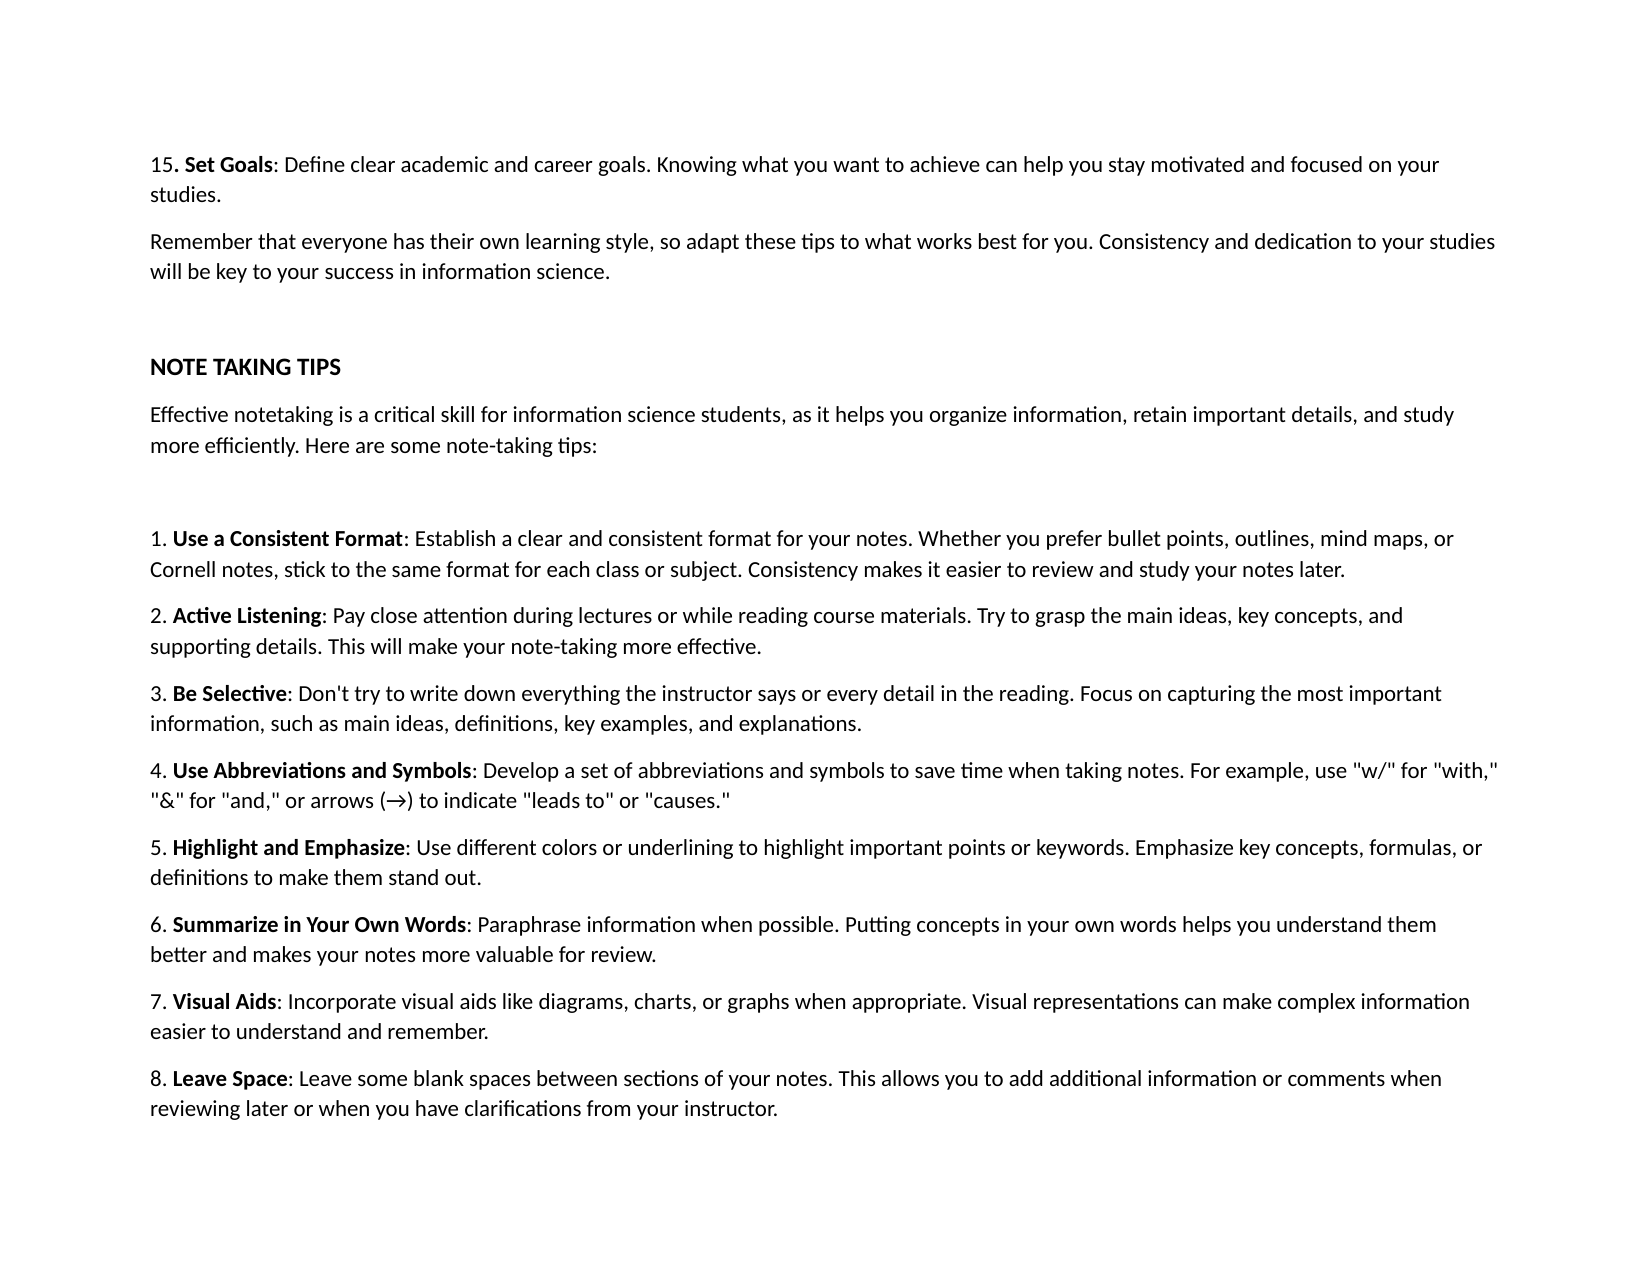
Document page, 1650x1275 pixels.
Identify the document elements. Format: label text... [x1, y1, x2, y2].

text 7. Visual Aids: Incorporate visual aids like diagrams, charts, or graphs when appropriate. Visual representations can make complex information easier to understand and remember. [150, 987, 1500, 1045]
text NOTE TAKING TIPS [150, 351, 1500, 382]
text 2. Active Listening: Pay close attention during lectures or while reading course materials. Try to grasp the main ideas, key concepts, and supporting details. This will make your note-taking more effective. [150, 602, 1500, 660]
text 1. Use a Consistent Format: Establish a clear and consistent format for your notes. Whether you prefer bullet points, outlines, mind maps, or Cornell notes, stick to the same format for each class or subject. Consistency makes it easier to review and study your notes later. [150, 524, 1500, 583]
text 4. Use Abbreviations and Symbols: Develop a set of abbreviations and symbols to save time when taking notes. For example, use "w/" for "with," "&" for "and," or arrows (→) to indicate "leads to" or "causes." [150, 756, 1500, 814]
text 6. Summarize in Your Own Words: Paraphrase information when possible. Putting concepts in your own words helps you understand them better and makes your notes more valuable for review. [150, 910, 1500, 968]
text Remember that everyone has their own learning style, so adapt these tips to what works best for you. Consistency and dedication to your studies will be key to your success in information science. [150, 227, 1500, 285]
text 5. Highlight and Emphasize: Use different colors or underlining to highlight important points or keywords. Emphasize key concepts, formulas, or definitions to make them stand out. [150, 833, 1500, 891]
text 3. Be Selective: Don't try to write down everything the instructor says or every detail in the reading. Focus on capturing the most important information, such as main ideas, definitions, key examples, and explanations. [150, 679, 1500, 737]
text 8. Leave Space: Leave some blank spaces between sections of your notes. This allows you to add additional information or comments when reviewing later or when you have clarifications from your instructor. [150, 1064, 1500, 1122]
text 15. Set Goals: Define clear academic and career goals. Knowing what you want to achieve can help you stay motivated and focused on your studies. [150, 150, 1500, 208]
text Effective notetaking is a critical skill for information science students, as it helps you organize information, retain important details, and study more efficiently. Here are some note-taking tips: [150, 401, 1500, 459]
